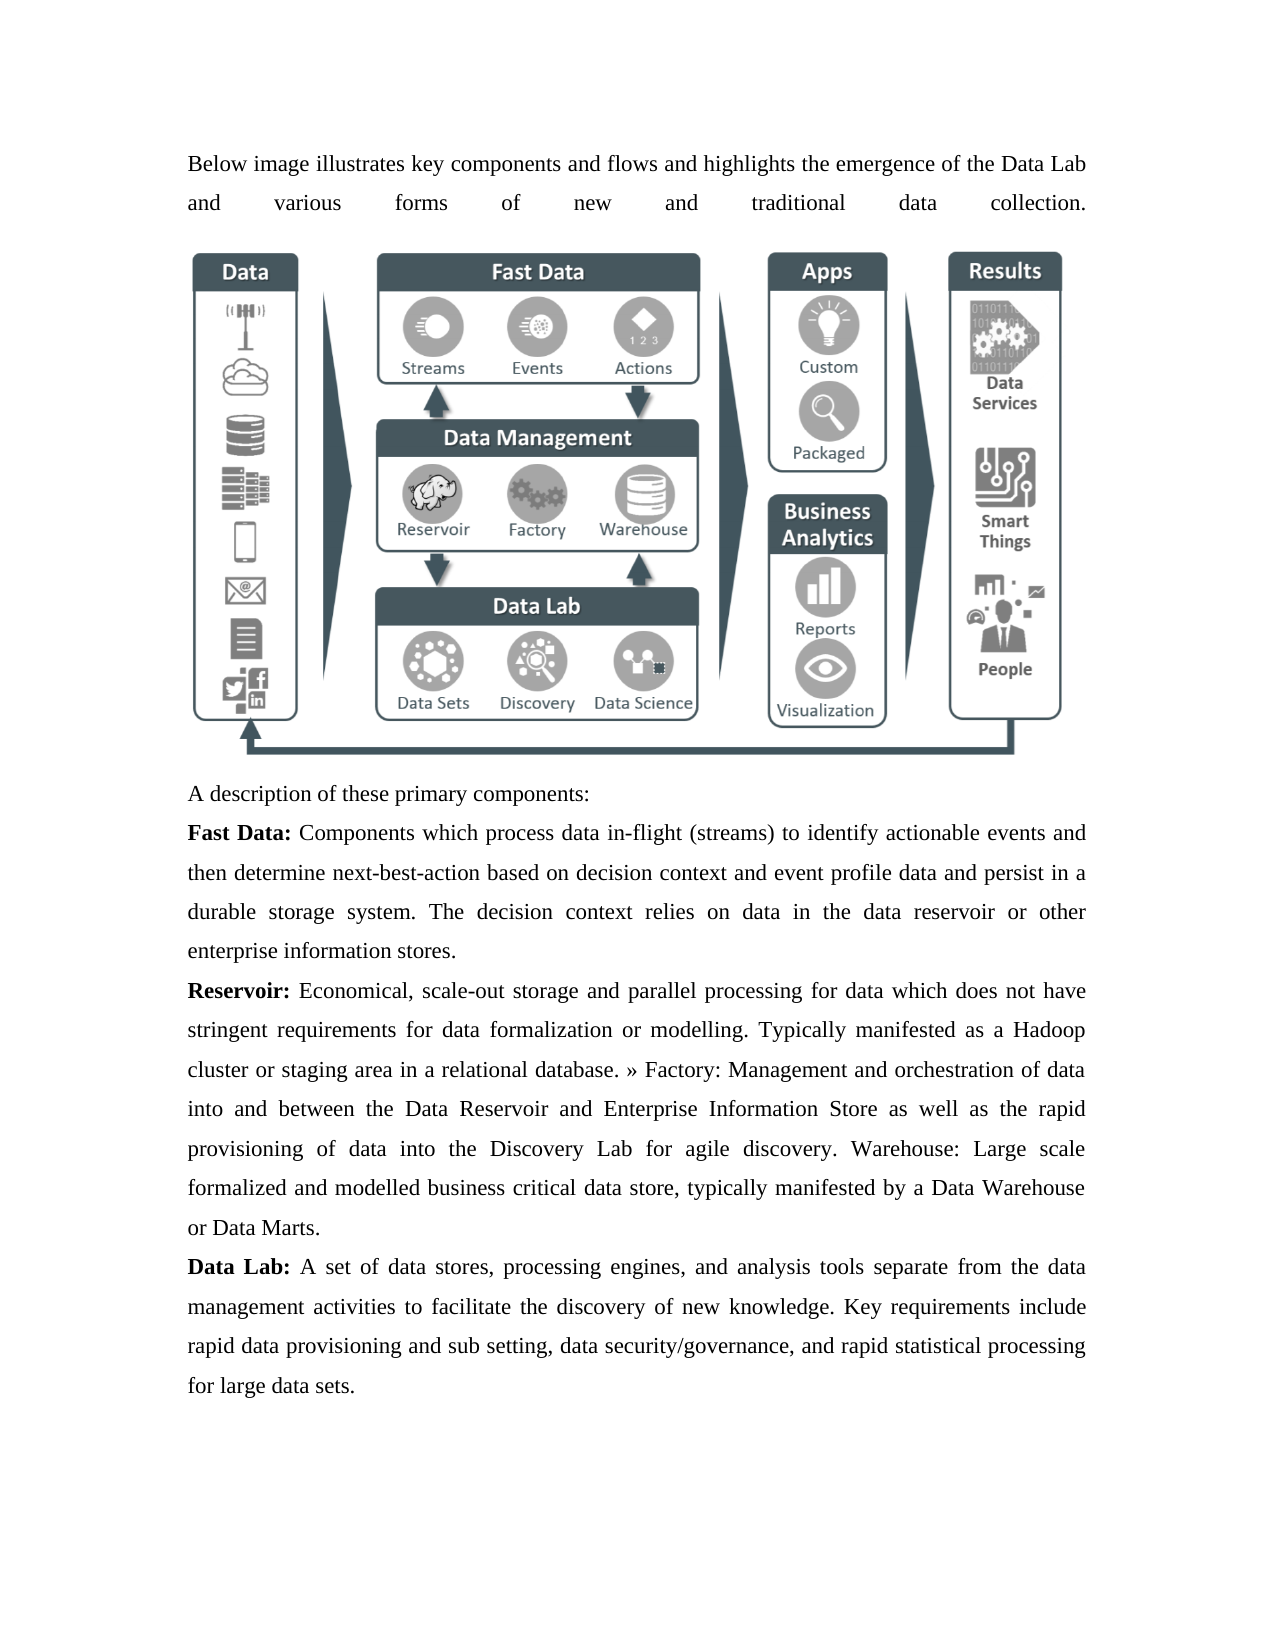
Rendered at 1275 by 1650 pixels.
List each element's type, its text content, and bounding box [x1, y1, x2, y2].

text Below image illustrates key components and flows and highlights the emergence of the Data Lab and various forms of new and traditional data collection. [187, 150, 1087, 230]
text Fast Data: Components which process data in-flight (streams) to identify actionable events and then determine next-best-action based on decision context and event profile data and persist in a durable storage system. The decision context relies on data in the data reservoir or other enterprise information stores. [187, 819, 1087, 964]
text Reservoir: Economical, scale-out storage and parallel processing for data which does not have stringent requirements for data formalization or modelling. Typically manifested as a Hadoop cluster or staging area in a relational database. » Factory: Management and orchestration of data into and between the Data Reservoir and Enterprise Information Store as well as the rapid provisioning of data into the Discovery Lab for agile discovery. Warehouse: Large scale formalized and modelled business critical data store, typically manifested by a Data Warehouse or Data Marts. [187, 977, 1087, 1240]
text Data Lab: A set of data stores, processing engines, and analysis tools separate from the data management activities to facilitate the discovery of new knowledge. Key requirements include rapid data provisioning and sub setting, data security/governance, and rapid statistical processing for large data sets. [187, 1253, 1087, 1398]
picture [187, 230, 1089, 766]
text A description of these primary components: [187, 779, 1087, 806]
